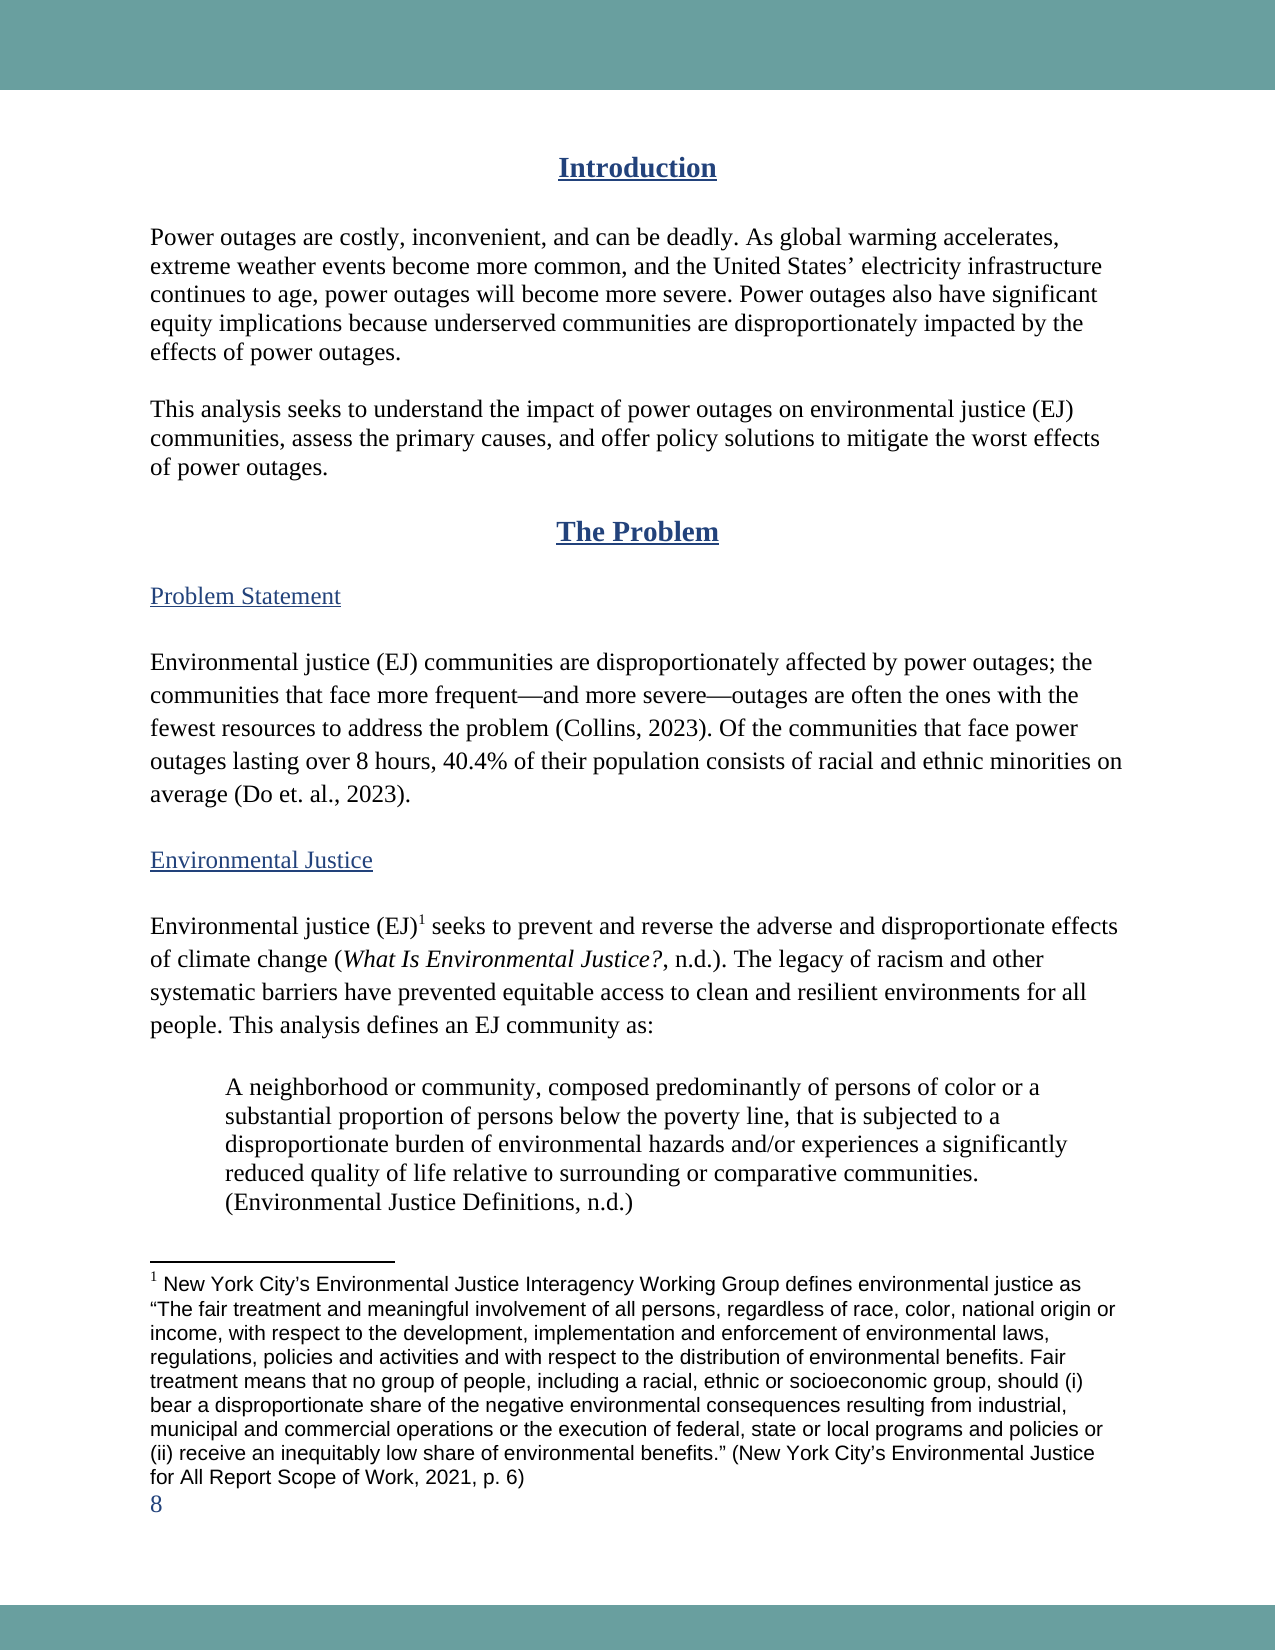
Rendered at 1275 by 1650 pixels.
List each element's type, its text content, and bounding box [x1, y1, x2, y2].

text Introduction [150, 150, 1125, 183]
picture [0, 1605, 1275, 1650]
text The Problem [150, 514, 1125, 548]
text Environmental justice (EJ) communities are disproportionately affected by power outages; the communities that face more frequent—and more severe—outages are often the ones with the fewest resources to address the problem (Collins, 2023). Of the communities that face power outages lasting over 8 hours, 40.4% of their population consists of racial and ethnic minorities on average (Do et. al., 2023). [150, 647, 1125, 808]
text Environmental Justice [150, 845, 1125, 874]
text Environmental justice (EJ) seeks to prevent and reverse the adverse and disproportionate effects of climate change (What Is Environmental Justice?, n.d.). The legacy of racism and other systematic barriers have prevented equitable access to clean and resilient environments for all people. This analysis defines an EJ community as: [150, 911, 1125, 1039]
text Power outages are costly, inconvenient, and can be deadly. As global warming accelerates, extreme weather events become more common, and the United States’ electricity infrastructure continues to age, power outages will become more severe. Power outages also have significant equity implications because underserved communities are disproportionately impacted by the effects of power outages. [150, 222, 1125, 366]
text A neighborhood or community, composed predominantly of persons of color or a substantial proportion of persons below the poverty line, that is subjected to a disproportionate burden of environmental hazards and/or experiences a significantly reduced quality of life relative to surrounding or comparative communities. (Environmental Justice Definitions, n.d.) [225, 1072, 1125, 1216]
text This analysis seeks to understand the impact of power outages on environmental justice (EJ) communities, assess the primary causes, and offer policy solutions to mitigate the worst effects of power outages. [150, 394, 1125, 481]
text Problem Statement [150, 581, 1125, 610]
picture [0, 0, 1275, 90]
